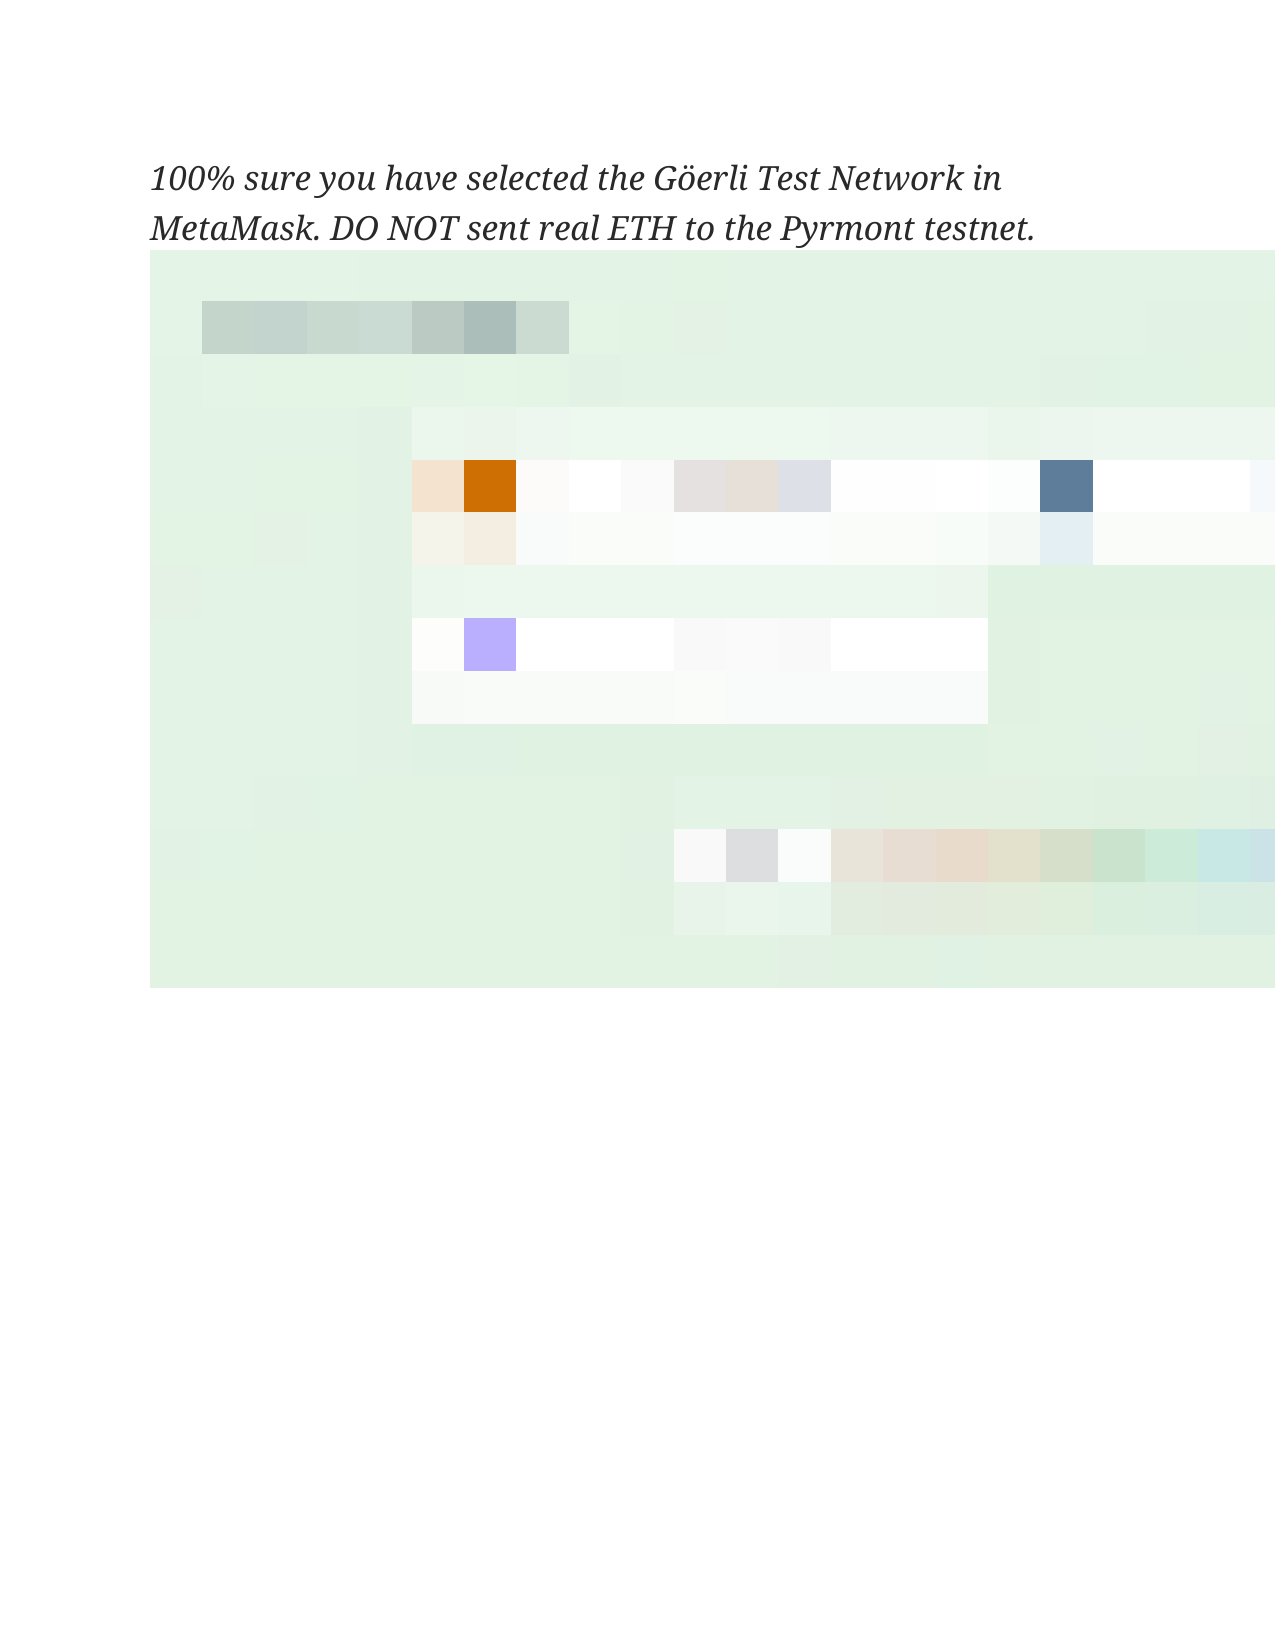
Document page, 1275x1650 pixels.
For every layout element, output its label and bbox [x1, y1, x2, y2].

text [150, 150, 1125, 250]
picture [150, 250, 1275, 988]
